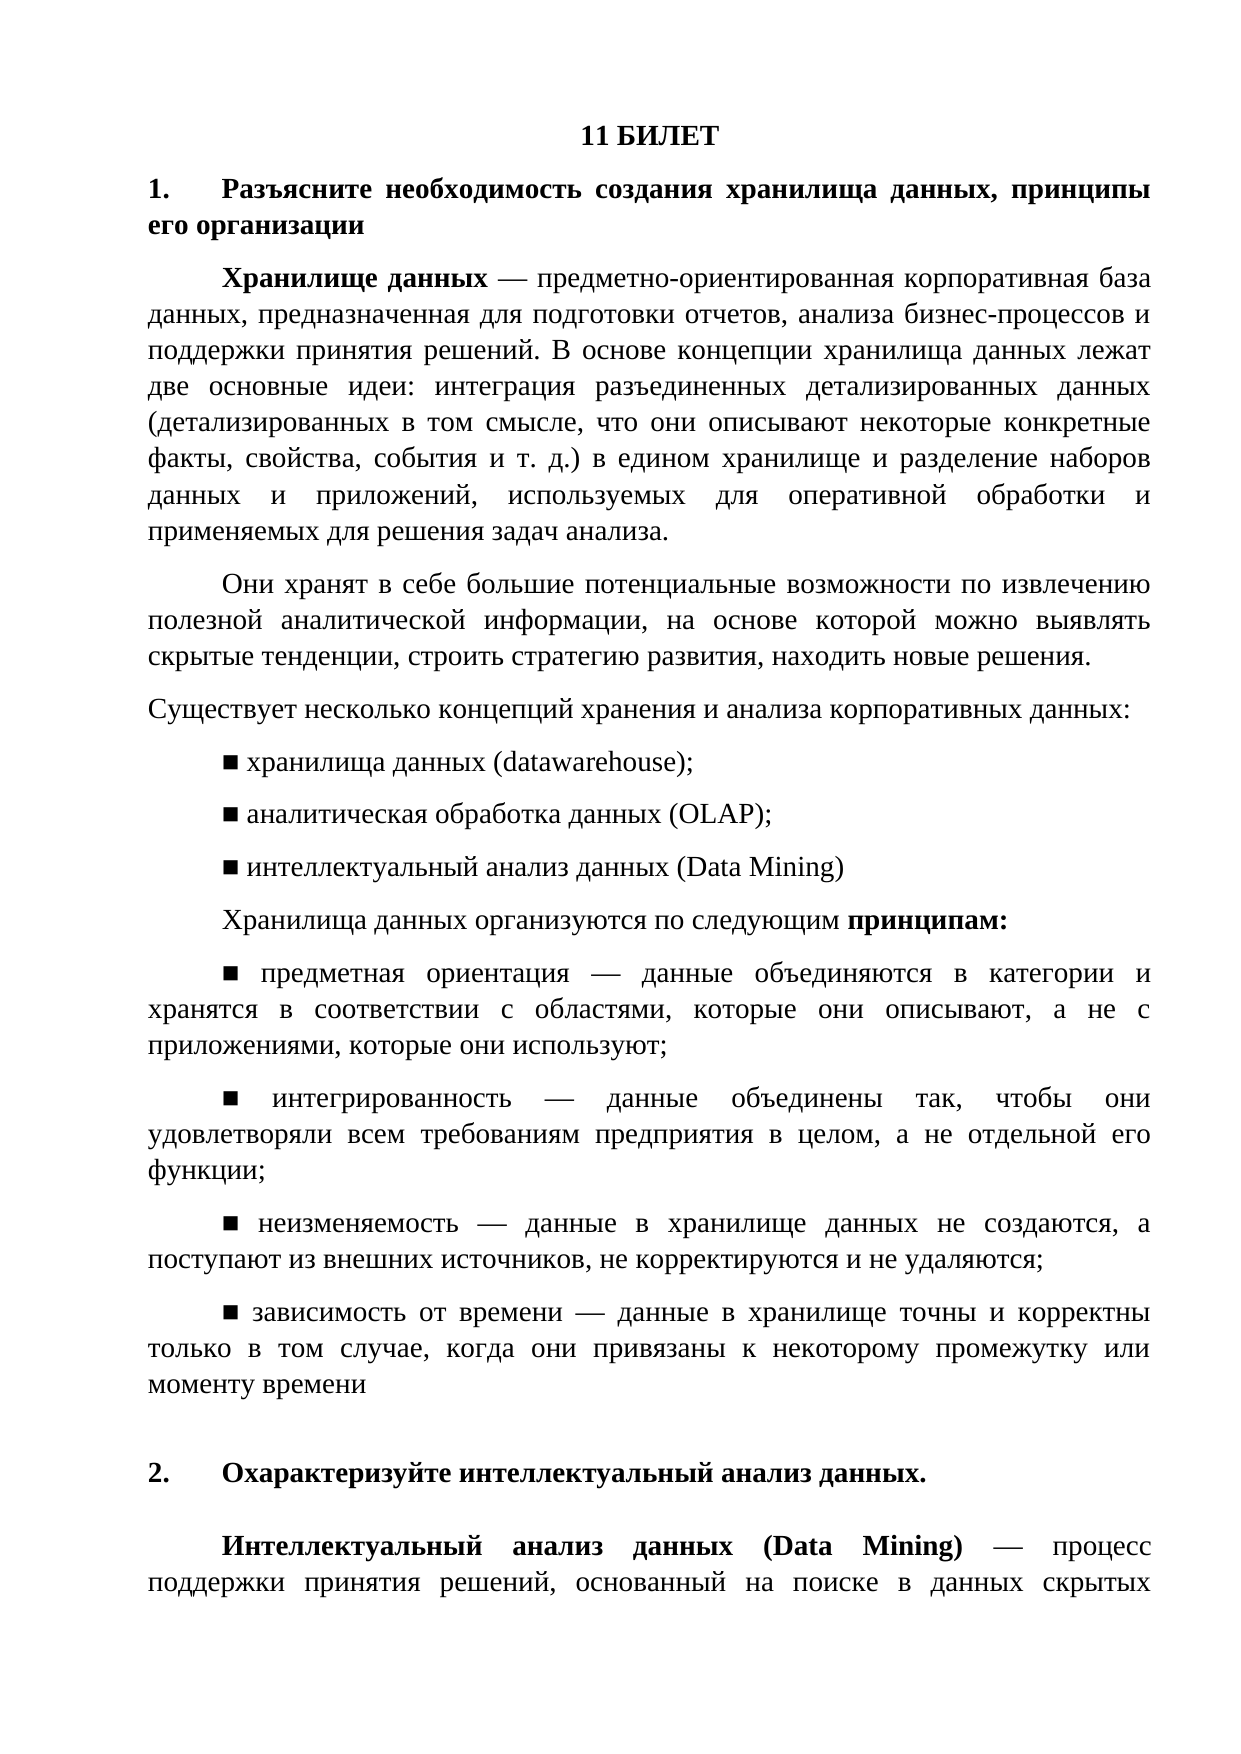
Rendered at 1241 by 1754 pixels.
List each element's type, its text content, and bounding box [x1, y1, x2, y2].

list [148, 1528, 1152, 1597]
text Существует несколько концепций хранения и анализа корпоративных данных: [148, 691, 1152, 724]
text ■ аналитическая обработка данных (OLAP); [148, 796, 1152, 830]
text ■ интеллектуальный анализ данных (Data Mining) [148, 849, 1152, 883]
text Они хранят в себе большие потенциальные возможности по извлечению полезной аналитической информации, на основе которой можно выявлять скрытые тенденции, строить стратегию развития, находить новые решения. [148, 566, 1152, 672]
list Охарактеризуйте интеллектуальный анализ данных. [148, 1455, 1152, 1489]
text ■ неизменяемость — данные в хранилище данных не создаются, а поступают из внешних источников, не корректируются и не удаляются; [148, 1205, 1152, 1275]
text ■ зависимость от времени — данные в хранилище точны и корректны только в том случае, когда они привязаны к некоторому промежутку или моменту времени [148, 1294, 1152, 1400]
text ■ предметная ориентация — данные объединяются в категории и хранятся в соответствии с областями, которые они описывают, а не с приложениями, которые они используют; [148, 955, 1152, 1061]
text ■ интегрированность — данные объединены так, чтобы они удовлетворяли всем требованиям предприятия в целом, а не отдельной его функции; [148, 1080, 1152, 1186]
list Разъясните необходимость создания хранилища данных, принципы его организации [148, 171, 1152, 241]
text ■ хранилища данных (datawarehouse); [148, 744, 1152, 777]
text Хранилище данных — предметно-ориентированная корпоративная база данных, предназначенная для подготовки отчетов, анализа бизнес-процессов и поддержки принятия решений. В основе концепции хранилища данных лежат две основные идеи: интеграция разъединенных детализированных данных (детализированных в том смысле, что они описывают некоторые конкретные факты, свойства, события и т. д.) в едином хранилище и разделение наборов данных и приложений, используемых для оперативной обработки и применяемых для решения задач анализа. [148, 260, 1152, 546]
text 11 БИЛЕТ [148, 118, 1152, 152]
text Хранилища данных организуются по следующим принципам: [148, 902, 1152, 936]
